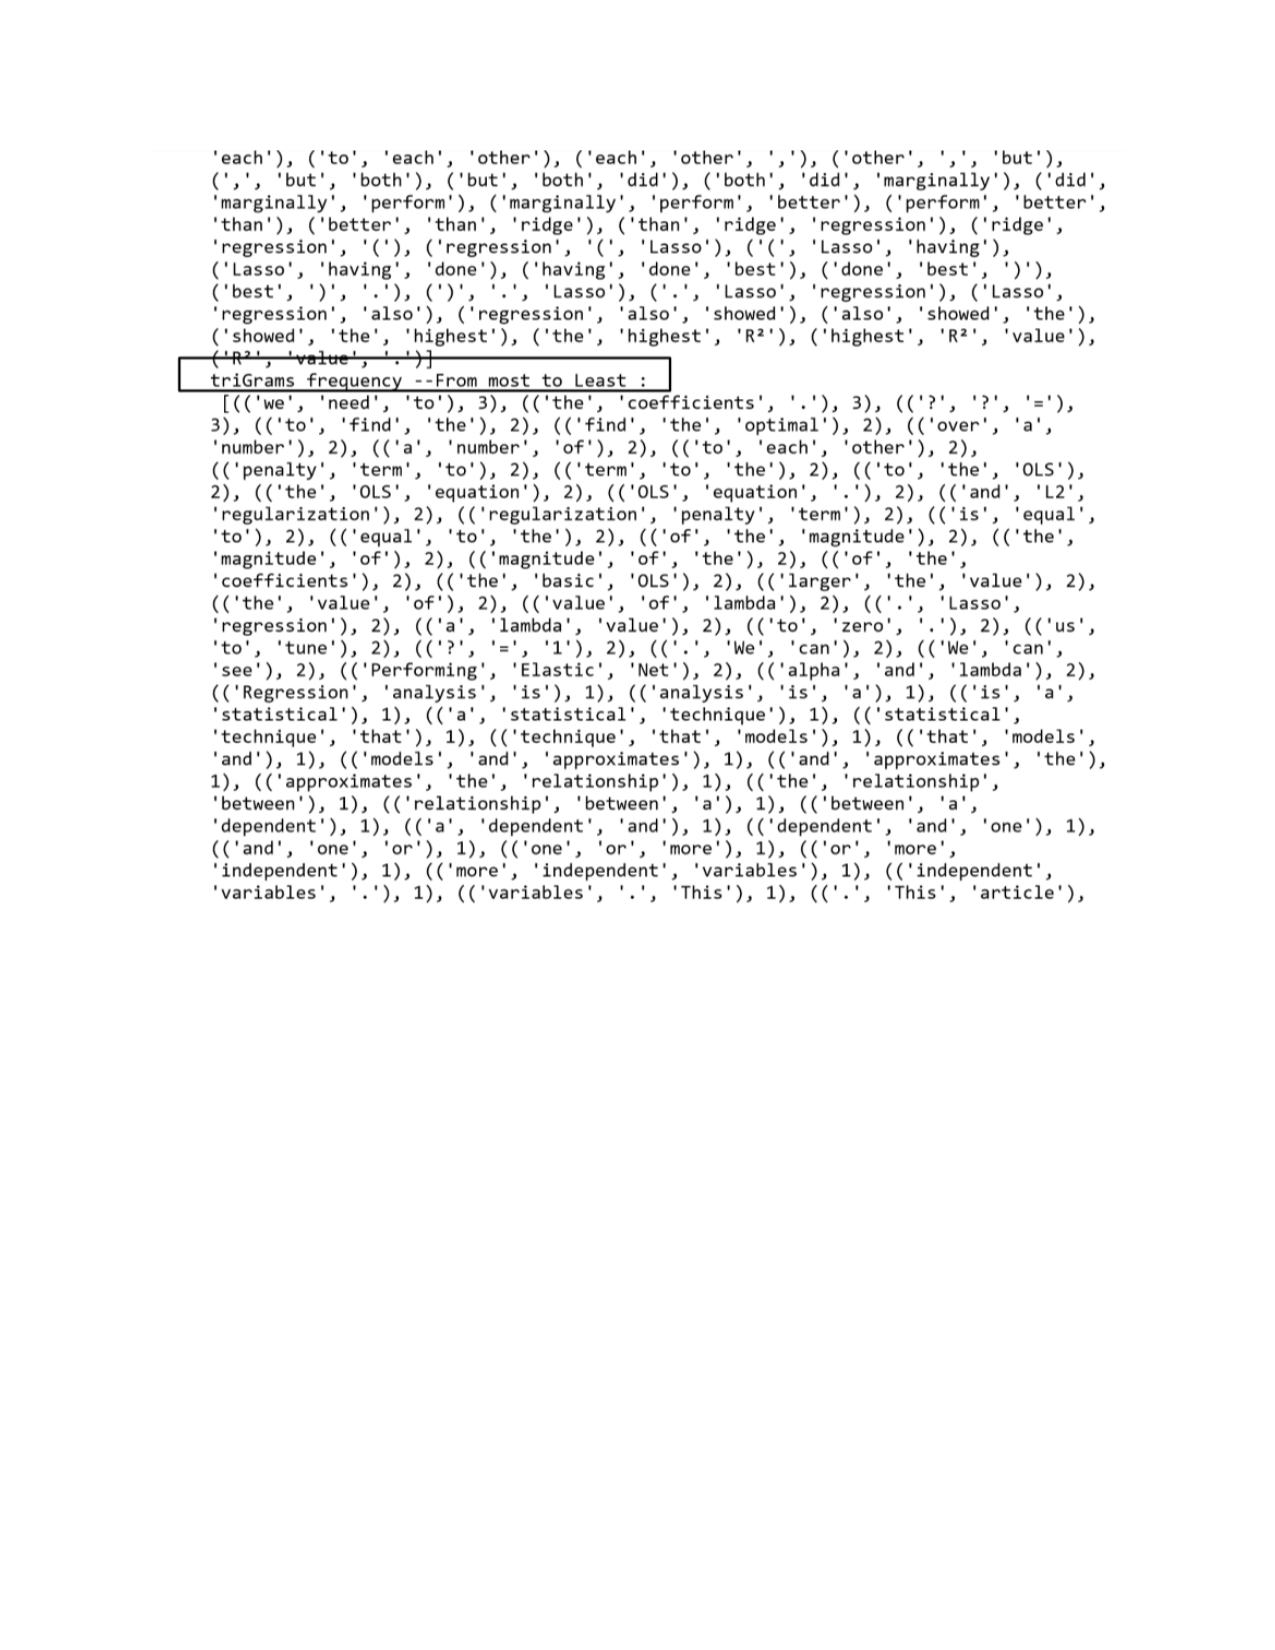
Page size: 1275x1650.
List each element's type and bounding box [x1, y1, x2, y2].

picture [150, 150, 1125, 921]
